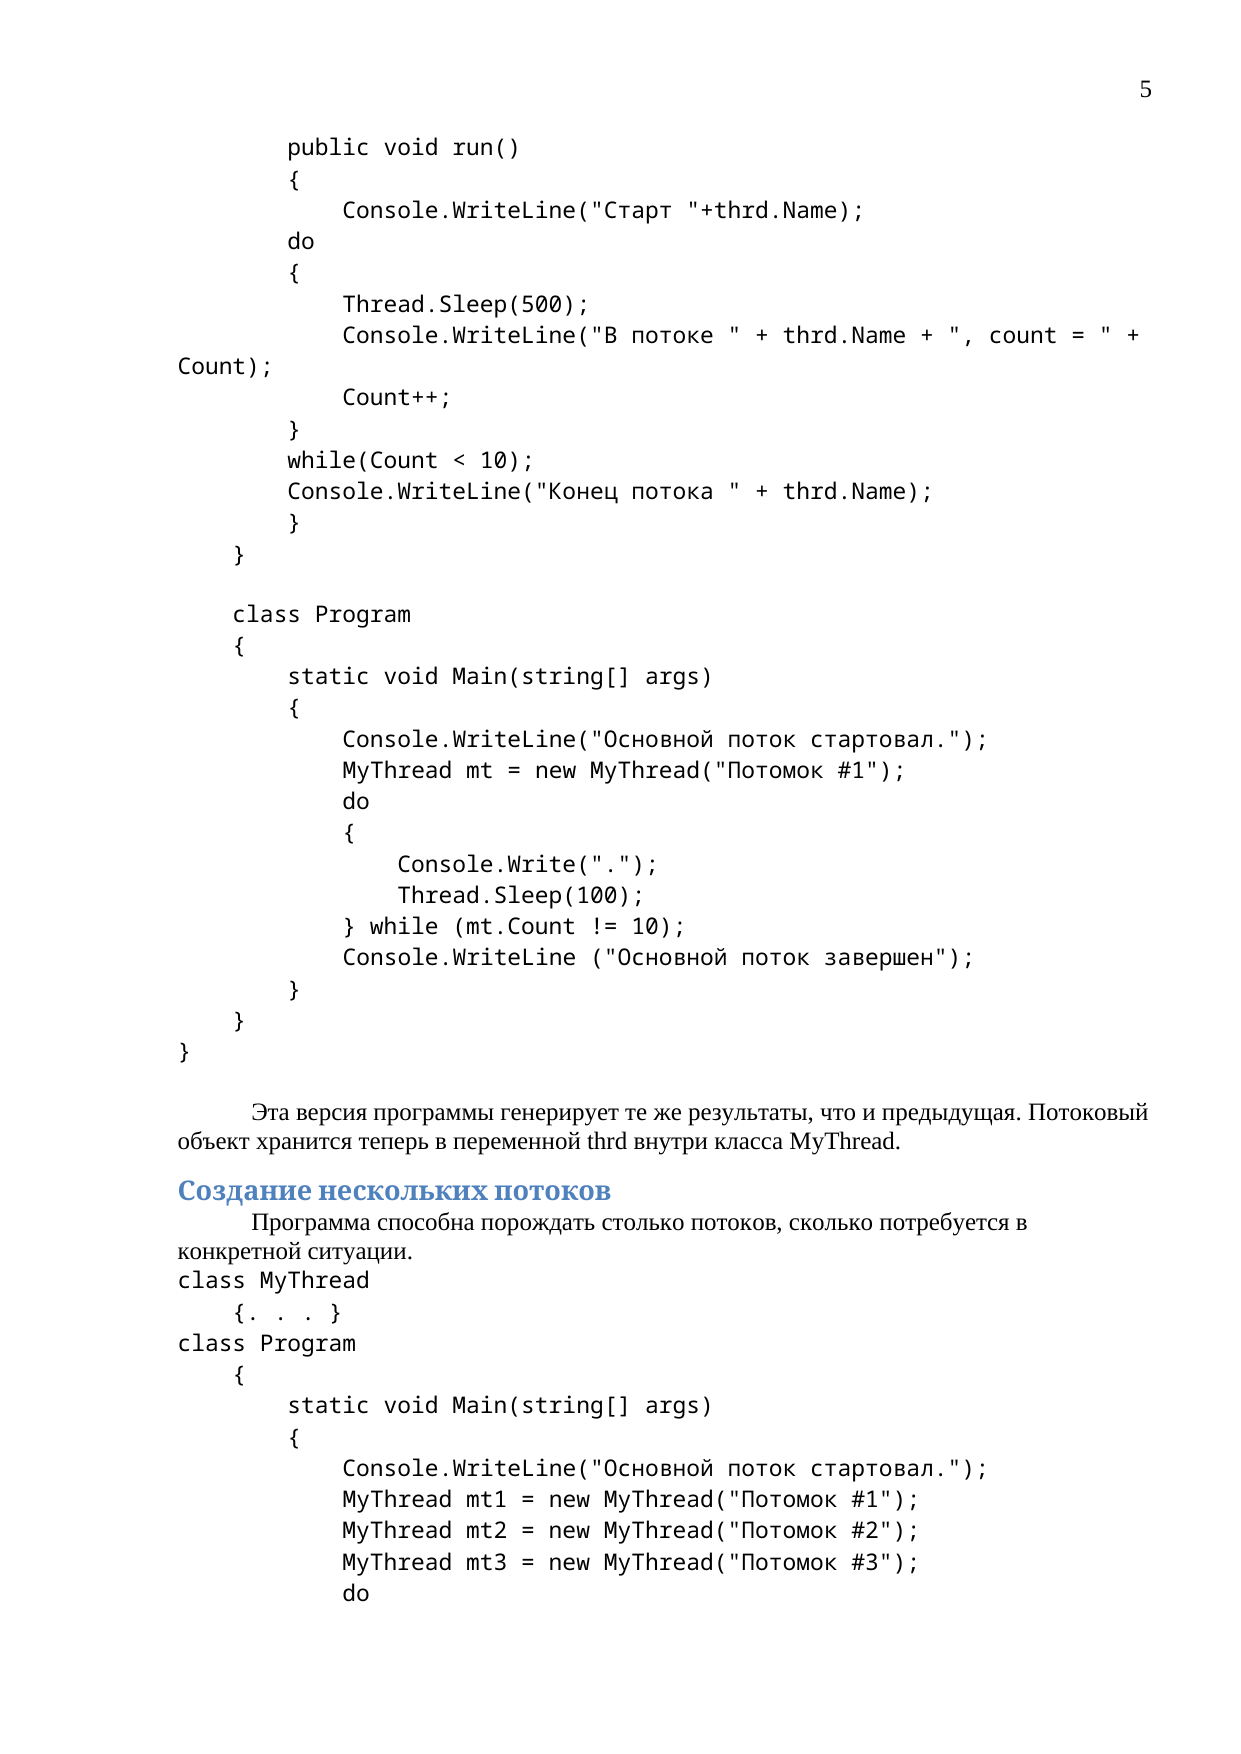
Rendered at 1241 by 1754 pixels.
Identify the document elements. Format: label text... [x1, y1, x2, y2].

text { [177, 256, 1152, 287]
text Count++; [177, 381, 1152, 412]
text MyThread mt = new MyThread("Потомок #1"); [177, 754, 1152, 785]
text Thread.Sleep(100); [177, 879, 1152, 910]
text do [177, 225, 1152, 256]
text Console.Write("."); [177, 847, 1152, 879]
text { [177, 629, 1152, 660]
text Console.WriteLine("Основной поток стартовал."); [177, 1452, 1152, 1483]
text { [177, 1358, 1152, 1389]
text } while (mt.Count != 10); [177, 910, 1152, 941]
text } [177, 537, 1152, 569]
text MyThread mt3 = new MyThread("Потомок #3"); [177, 1546, 1152, 1577]
text class Program [177, 597, 1152, 629]
text do [177, 1577, 1152, 1608]
text Console.WriteLine("В потоке " + thrd.Name + ", count = " + Count); [177, 319, 1152, 381]
text class MyThread [177, 1264, 1152, 1296]
text class Program [177, 1327, 1152, 1358]
text while(Count < 10); [177, 444, 1152, 475]
text MyThread mt2 = new MyThread("Потомок #2"); [177, 1514, 1152, 1546]
text do [177, 785, 1152, 816]
text Thread.Sleep(500); [177, 287, 1152, 319]
text { [177, 816, 1152, 847]
text } [177, 1004, 1152, 1035]
subtitle Создание нескольких потоков [177, 1176, 1152, 1207]
text { [177, 691, 1152, 722]
text Эта версия программы генерирует те же результаты, что и предыдущая. Потоковый объект хранится теперь в переменной thrd внутри класса MyThread. [177, 1097, 1152, 1155]
text } [177, 506, 1152, 537]
text Console.WriteLine("Старт "+thrd.Name); [177, 194, 1152, 225]
text static void Main(string[] args) [177, 1389, 1152, 1421]
text } [177, 1035, 1152, 1066]
text MyThread mt1 = new MyThread("Потомок #1"); [177, 1483, 1152, 1514]
text Console.WriteLine("Основной поток стартовал."); [177, 722, 1152, 754]
text { [177, 1421, 1152, 1452]
text {. . . } [177, 1296, 1152, 1327]
text } [177, 972, 1152, 1004]
text public void run() [177, 131, 1152, 162]
text Console.WriteLine ("Основной поток завершен"); [177, 941, 1152, 972]
text { [177, 162, 1152, 194]
text Console.WriteLine("Конец потока " + thrd.Name); [177, 475, 1152, 506]
text static void Main(string[] args) [177, 660, 1152, 691]
text } [177, 412, 1152, 444]
text Программа способна порождать столько потоков, сколько потребуется в конкретной ситуации. [177, 1207, 1152, 1264]
